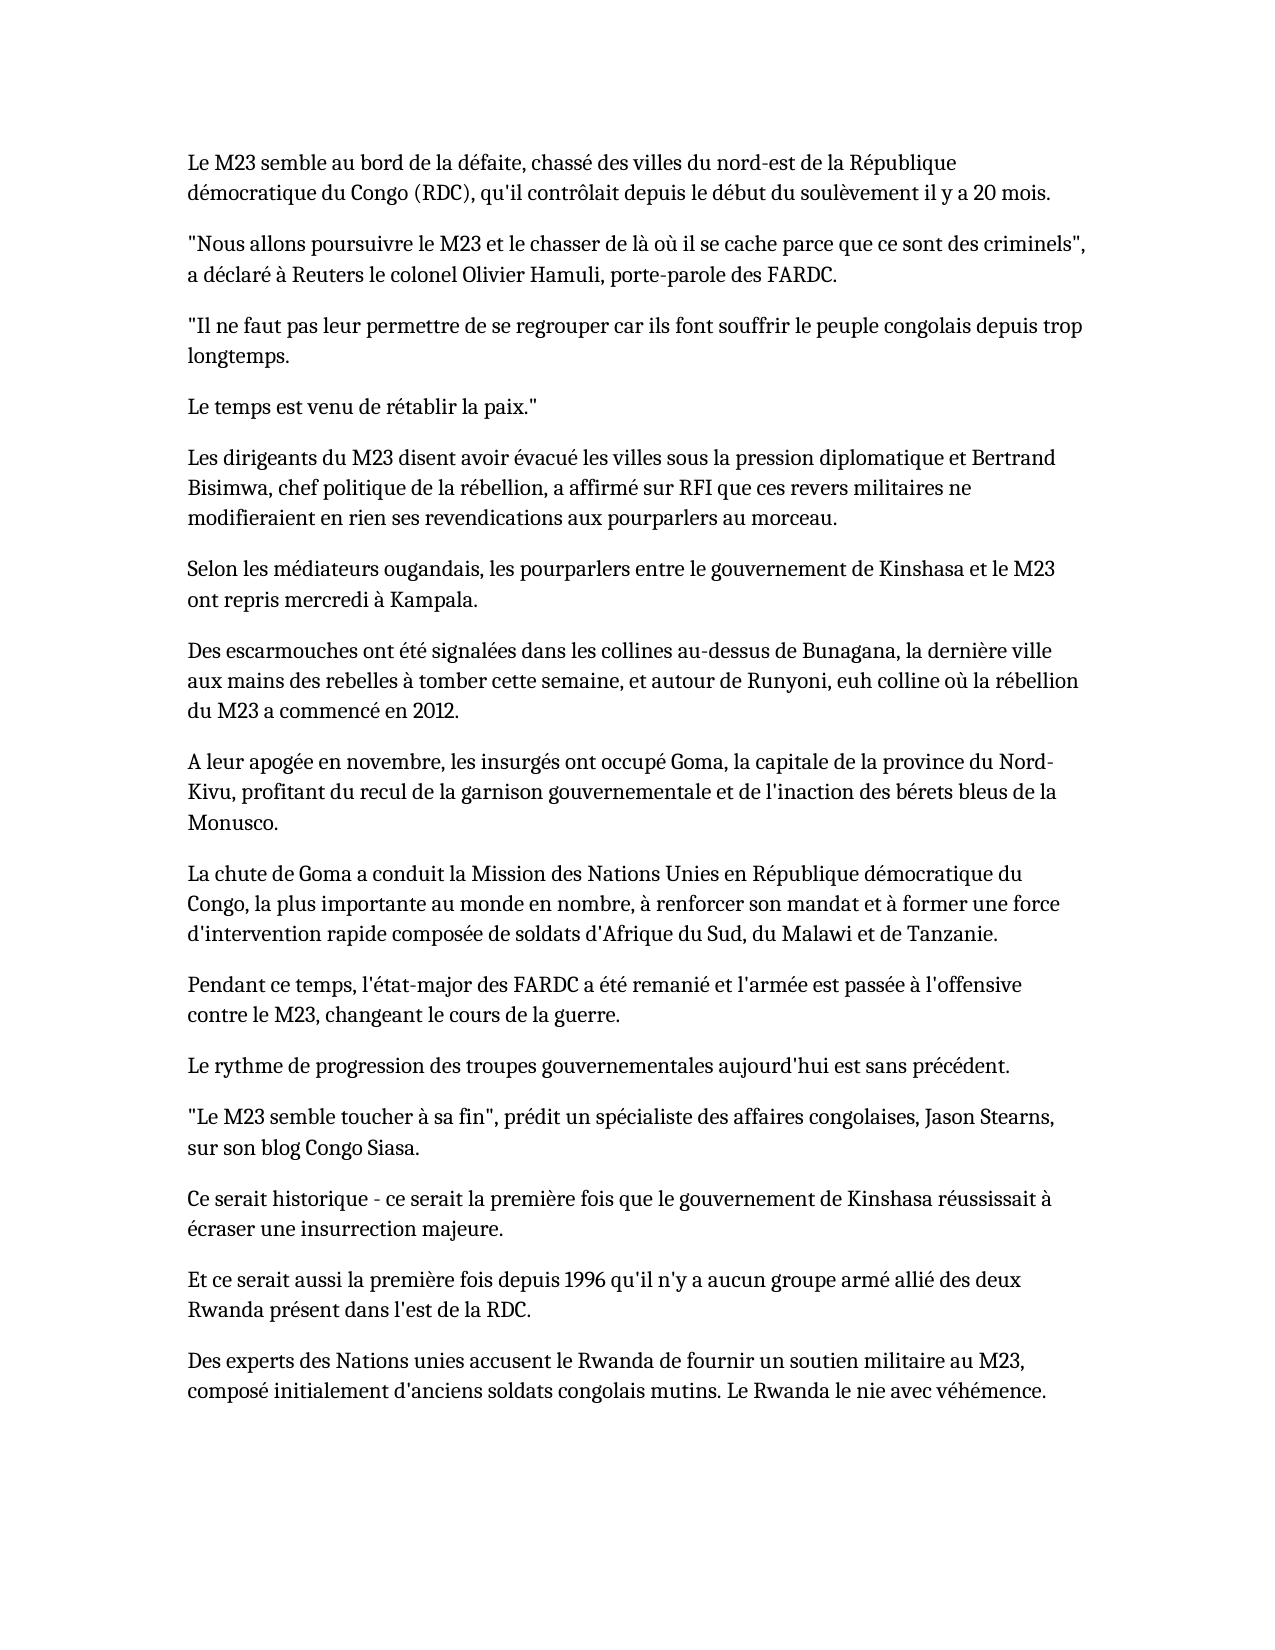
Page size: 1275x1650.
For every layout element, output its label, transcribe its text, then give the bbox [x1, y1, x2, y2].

text Pendant ce temps, l'état-major des FARDC a été remanié et l'armée est passée à l'offensive contre le M23, changeant le cours de la guerre. [187, 972, 1087, 1028]
text "Il ne faut pas leur permettre de se regrouper car ils font souffrir le peuple congolais depuis trop longtemps. [187, 312, 1087, 369]
text Le temps est venu de rétablir la paix." [187, 394, 1087, 420]
text Selon les médiateurs ougandais, les pourparlers entre le gouvernement de Kinshasa et le M23 ont repris mercredi à Kampala. [187, 556, 1087, 613]
text Ce serait historique - ce serait la première fois que le gouvernement de Kinshasa réussissait à écraser une insurrection majeure. [187, 1185, 1087, 1242]
text "Le M23 semble toucher à sa fin", prédit un spécialiste des affaires congolaises, Jason Stearns, sur son blog Congo Siasa. [187, 1104, 1087, 1161]
text Et ce serait aussi la première fois depuis 1996 qu'il n'y a aucun groupe armé allié des deux Rwanda présent dans l'est de la RDC. [187, 1267, 1087, 1323]
text "Nous allons poursuivre le M23 et le chasser de là où il se cache parce que ce sont des criminels", a déclaré à Reuters le colonel Olivier Hamuli, porte-parole des FARDC. [187, 231, 1087, 288]
text Les dirigeants du M23 disent avoir évacué les villes sous la pression diplomatique et Bertrand Bisimwa, chef politique de la rébellion, a affirmé sur RFI que ces revers militaires ne modifieraient en rien ses revendications aux pourparlers au morceau. [187, 445, 1087, 532]
text A leur apogée en novembre, les insurgés ont occupé Goma, la capitale de la province du Nord-Kivu, profitant du recul de la garnison gouvernementale et de l'inaction des bérets bleus de la Monusco. [187, 749, 1087, 836]
text La chute de Goma a conduit la Mission des Nations Unies en République démocratique du Congo, la plus importante au monde en nombre, à renforcer son mandat et à former une force d'intervention rapide composée de soldats d'Afrique du Sud, du Malawi et de Tanzanie. [187, 860, 1087, 947]
text Le M23 semble au bord de la défaite, chassé des villes du nord-est de la République démocratique du Congo (RDC), qu'il contrôlait depuis le début du soulèvement il y a 20 mois. [187, 150, 1087, 207]
text Des experts des Nations unies accusent le Rwanda de fournir un soutien militaire au M23, composé initialement d'anciens soldats congolais mutins. Le Rwanda le nie avec véhémence. [187, 1348, 1087, 1404]
text Des escarmouches ont été signalées dans les collines au-dessus de Bunagana, la dernière ville aux mains des rebelles à tomber cette semaine, et autour de Runyoni, euh colline où la rébellion du M23 a commencé en 2012. [187, 637, 1087, 724]
text Le rythme de progression des troupes gouvernementales aujourd'hui est sans précédent. [187, 1053, 1087, 1079]
